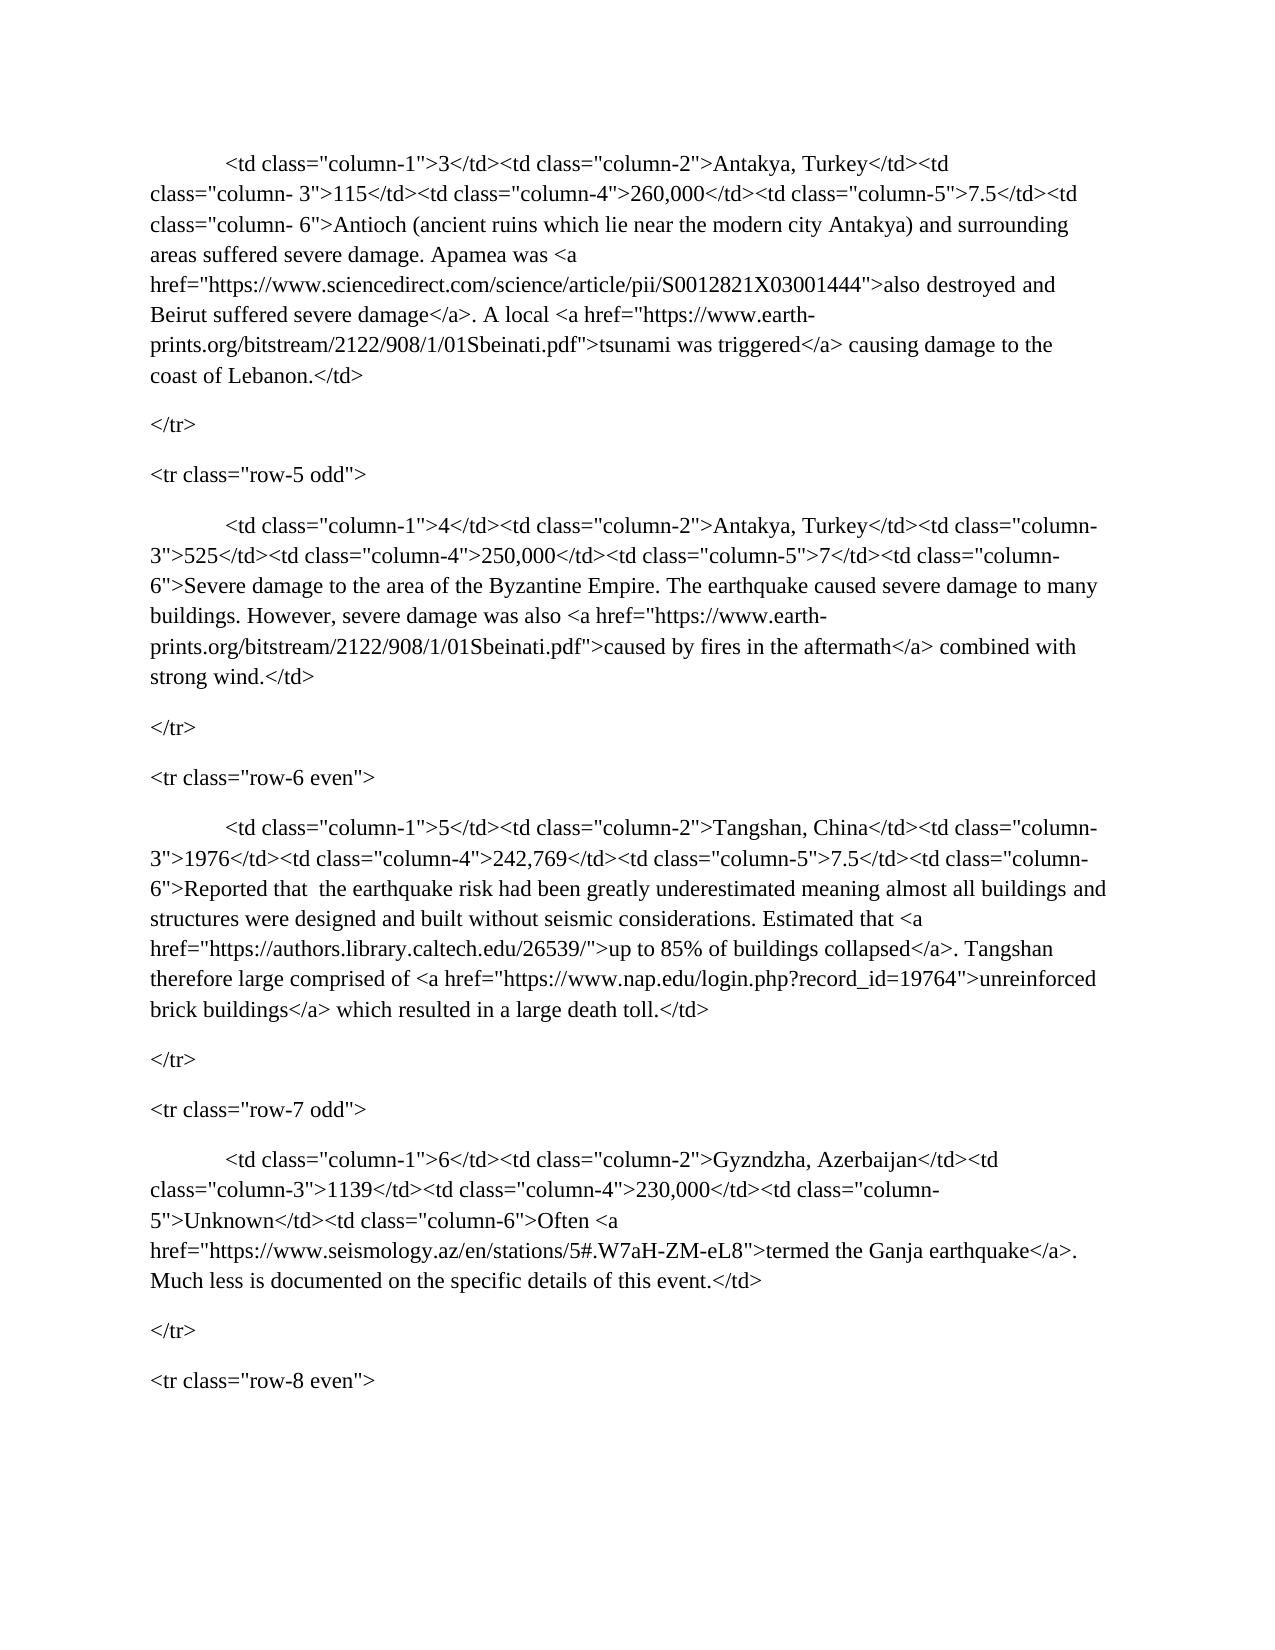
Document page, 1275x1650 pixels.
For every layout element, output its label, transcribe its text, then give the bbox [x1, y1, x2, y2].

text <tr class="row-6 even"> [150, 764, 1137, 790]
text </tr> [150, 411, 1137, 438]
text </tr> [150, 1046, 1137, 1072]
text <td class="column-1">5</td><td class="column-2">Tangshan, China</td><td class="column- 3">1976</td><td class="column-4">242,769</td><td class="column-5">7.5</td><td class="column- 6">Reported that the earthquake risk had been greatly underestimated meaning almost all buildings and structures were designed and built without seismic considerations. Estimated that <a href="https://authors.library.caltech.edu/26539/">up to 85% of buildings collapsed</a>. Tangshan therefore large comprised of <a href="https://www.nap.edu/login.php?record_id=19764">unreinforced brick buildings</a> which resulted in a large death toll.</td> [150, 814, 1123, 1022]
text <tr class="row-8 even"> [150, 1367, 1137, 1394]
text </tr> [150, 1317, 1137, 1344]
text <tr class="row-5 odd"> [150, 461, 1137, 488]
text </tr> [150, 714, 1137, 740]
text <td class="column-1">6</td><td class="column-2">Gyzndzha, Azerbaijan</td><td class="column-3">1139</td><td class="column-4">230,000</td><td class="column- 5">Unknown</td><td class="column-6">Often <a href="https://www.seismology.az/en/stations/5#.W7aH-ZM-eL8">termed the Ganja earthquake</a>. Much less is documented on the specific details of this event.</td> [150, 1146, 1098, 1293]
text <td class="column-1">3</td><td class="column-2">Antakya, Turkey</td><td class="column- 3">115</td><td class="column-4">260,000</td><td class="column-5">7.5</td><td class="column- 6">Antioch (ancient ruins which lie near the modern city Antakya) and surrounding areas suffered severe damage. Apamea was <a href="https://www.sciencedirect.com/science/article/pii/S0012821X03001444">also destroyed and Beirut suffered severe damage</a>. A local <a href="https://www.earth- prints.org/bitstream/2122/908/1/01Sbeinati.pdf">tsunami was triggered</a> causing damage to the coast of Lebanon.</td> [150, 150, 1088, 388]
text <td class="column-1">4</td><td class="column-2">Antakya, Turkey</td><td class="column- 3">525</td><td class="column-4">250,000</td><td class="column-5">7</td><td class="column- 6">Severe damage to the area of the Byzantine Empire. The earthquake caused severe damage to many buildings. However, severe damage was also <a href="https://www.earth- prints.org/bitstream/2122/908/1/01Sbeinati.pdf">caused by fires in the aftermath</a> combined with strong wind.</td> [150, 512, 1137, 689]
text <tr class="row-7 odd"> [150, 1096, 1137, 1123]
